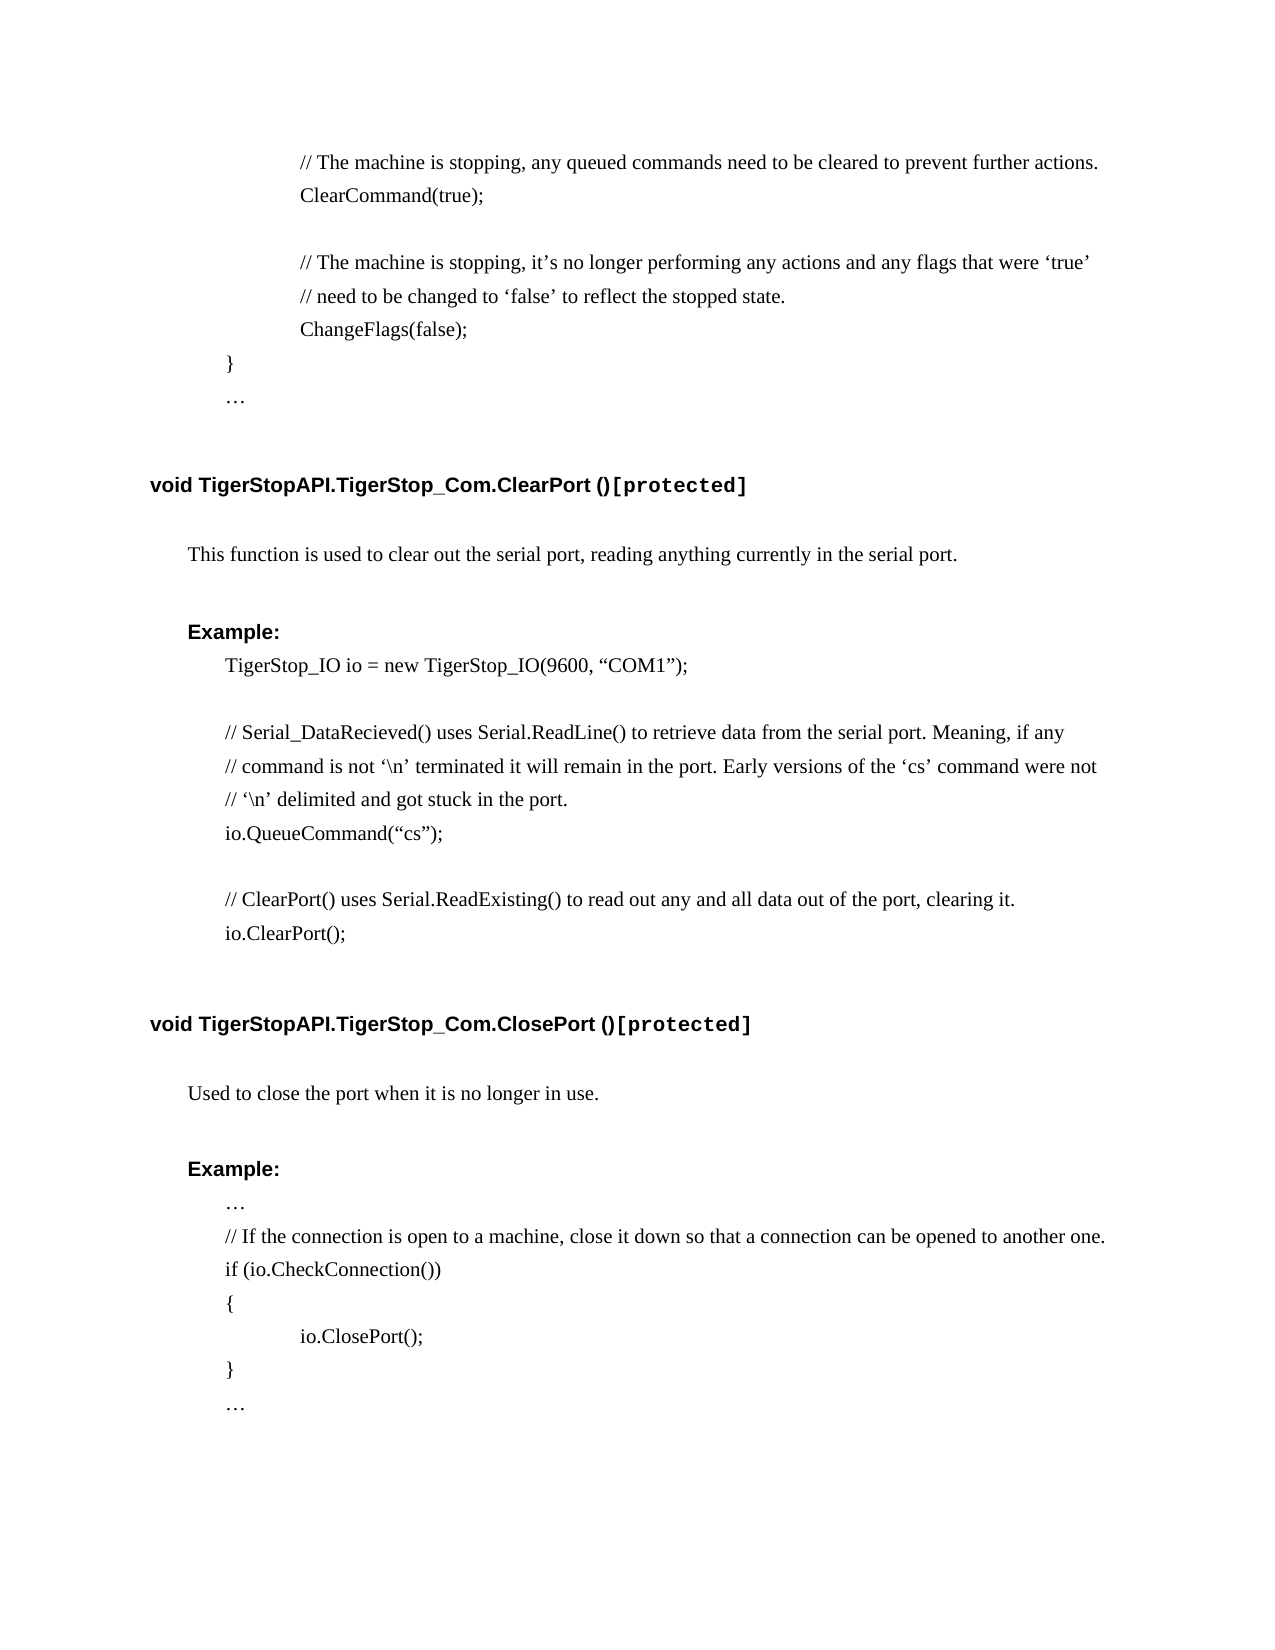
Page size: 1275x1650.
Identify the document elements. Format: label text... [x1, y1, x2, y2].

subtitle void TigerStopAPI.TigerStop_Com.ClearPort ()[protected] [150, 473, 1125, 499]
text TigerStop_IO io = new TigerStop_IO(9600, “COM1”); [225, 653, 1125, 677]
text ClearCommand(true); [225, 183, 1125, 207]
text // ‘\n’ delimited and got stuck in the port. [225, 787, 1125, 811]
text } [225, 1357, 1125, 1381]
list This function is used to clear out the serial port, reading anything currently in the serial port. [187, 541, 1125, 566]
text } [225, 351, 1125, 375]
text io.QueueCommand(“cs”); [225, 821, 1125, 844]
text // The machine is stopping, any queued commands need to be cleared to prevent further actions. [225, 150, 1125, 174]
text io.ClearPort(); [225, 921, 1125, 945]
subtitle void TigerStopAPI.TigerStop_Com.ClosePort ()[protected] [150, 1012, 1125, 1038]
text { [225, 1290, 1125, 1314]
subtitle Example: [187, 1157, 1125, 1181]
text // need to be changed to ‘false’ to reflect the stopped state. [225, 284, 1125, 308]
text … [225, 384, 1125, 408]
text io.ClosePort(); [225, 1324, 1125, 1348]
text … [225, 1391, 1125, 1415]
list Used to close the port when it is no longer in use. [187, 1081, 1125, 1104]
text // command is not ‘\n’ terminated it will remain in the port. Early versions of the ‘cs’ command were not [225, 754, 1125, 778]
text ChangeFlags(false); [225, 317, 1125, 341]
subtitle Example: [187, 620, 1125, 644]
text // ClearPort() uses Serial.ReadExisting() to read out any and all data out of the port, clearing it. [225, 887, 1125, 911]
text if (io.CheckConnection()) [225, 1257, 1125, 1281]
text // Serial_DataRecieved() uses Serial.ReadLine() to retrieve data from the serial port. Meaning, if any [225, 720, 1125, 744]
text … [225, 1190, 1125, 1214]
text // If the connection is open to a machine, close it down so that a connection can be opened to another one. [225, 1223, 1125, 1248]
text // The machine is stopping, it’s no longer performing any actions and any flags that were ‘true’ [225, 250, 1125, 274]
